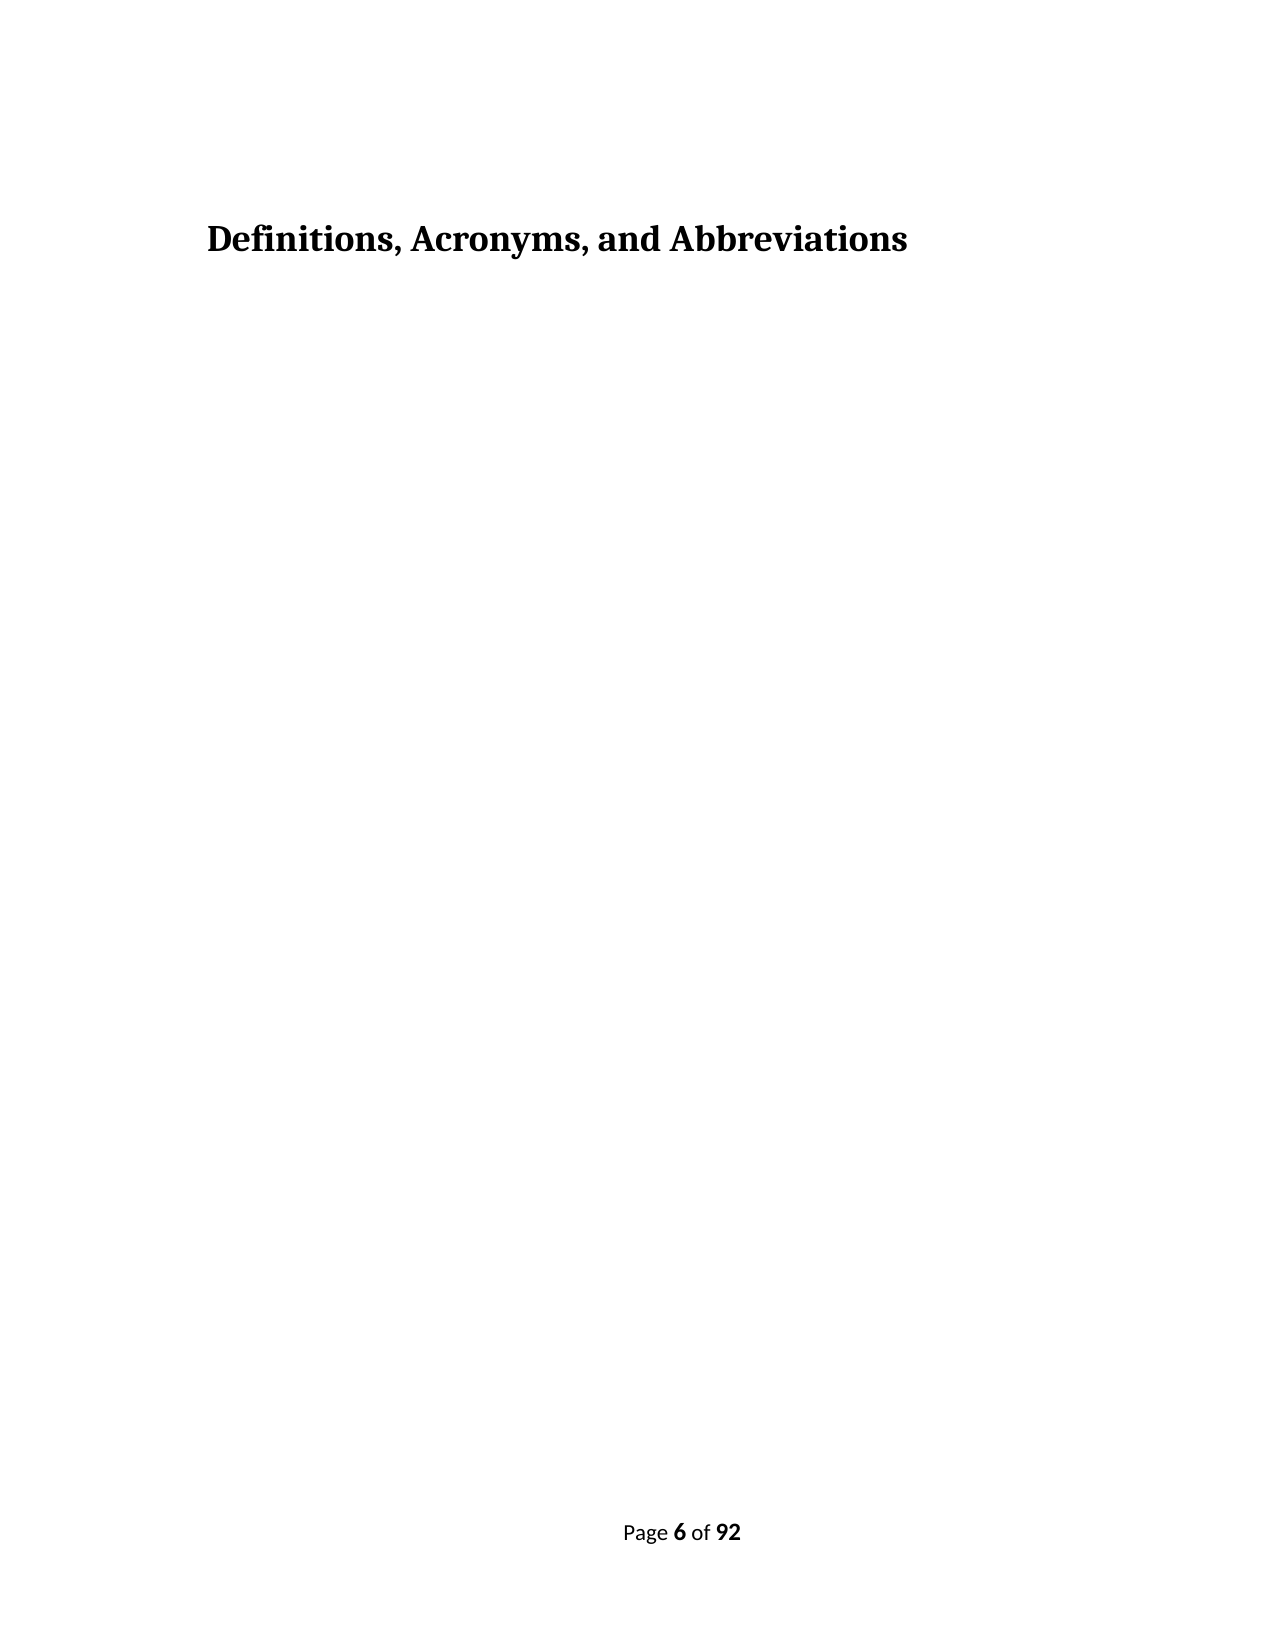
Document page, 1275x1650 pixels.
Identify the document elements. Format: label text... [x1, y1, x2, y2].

text Definitions, Acronyms, and Abbreviations [207, 218, 1157, 261]
